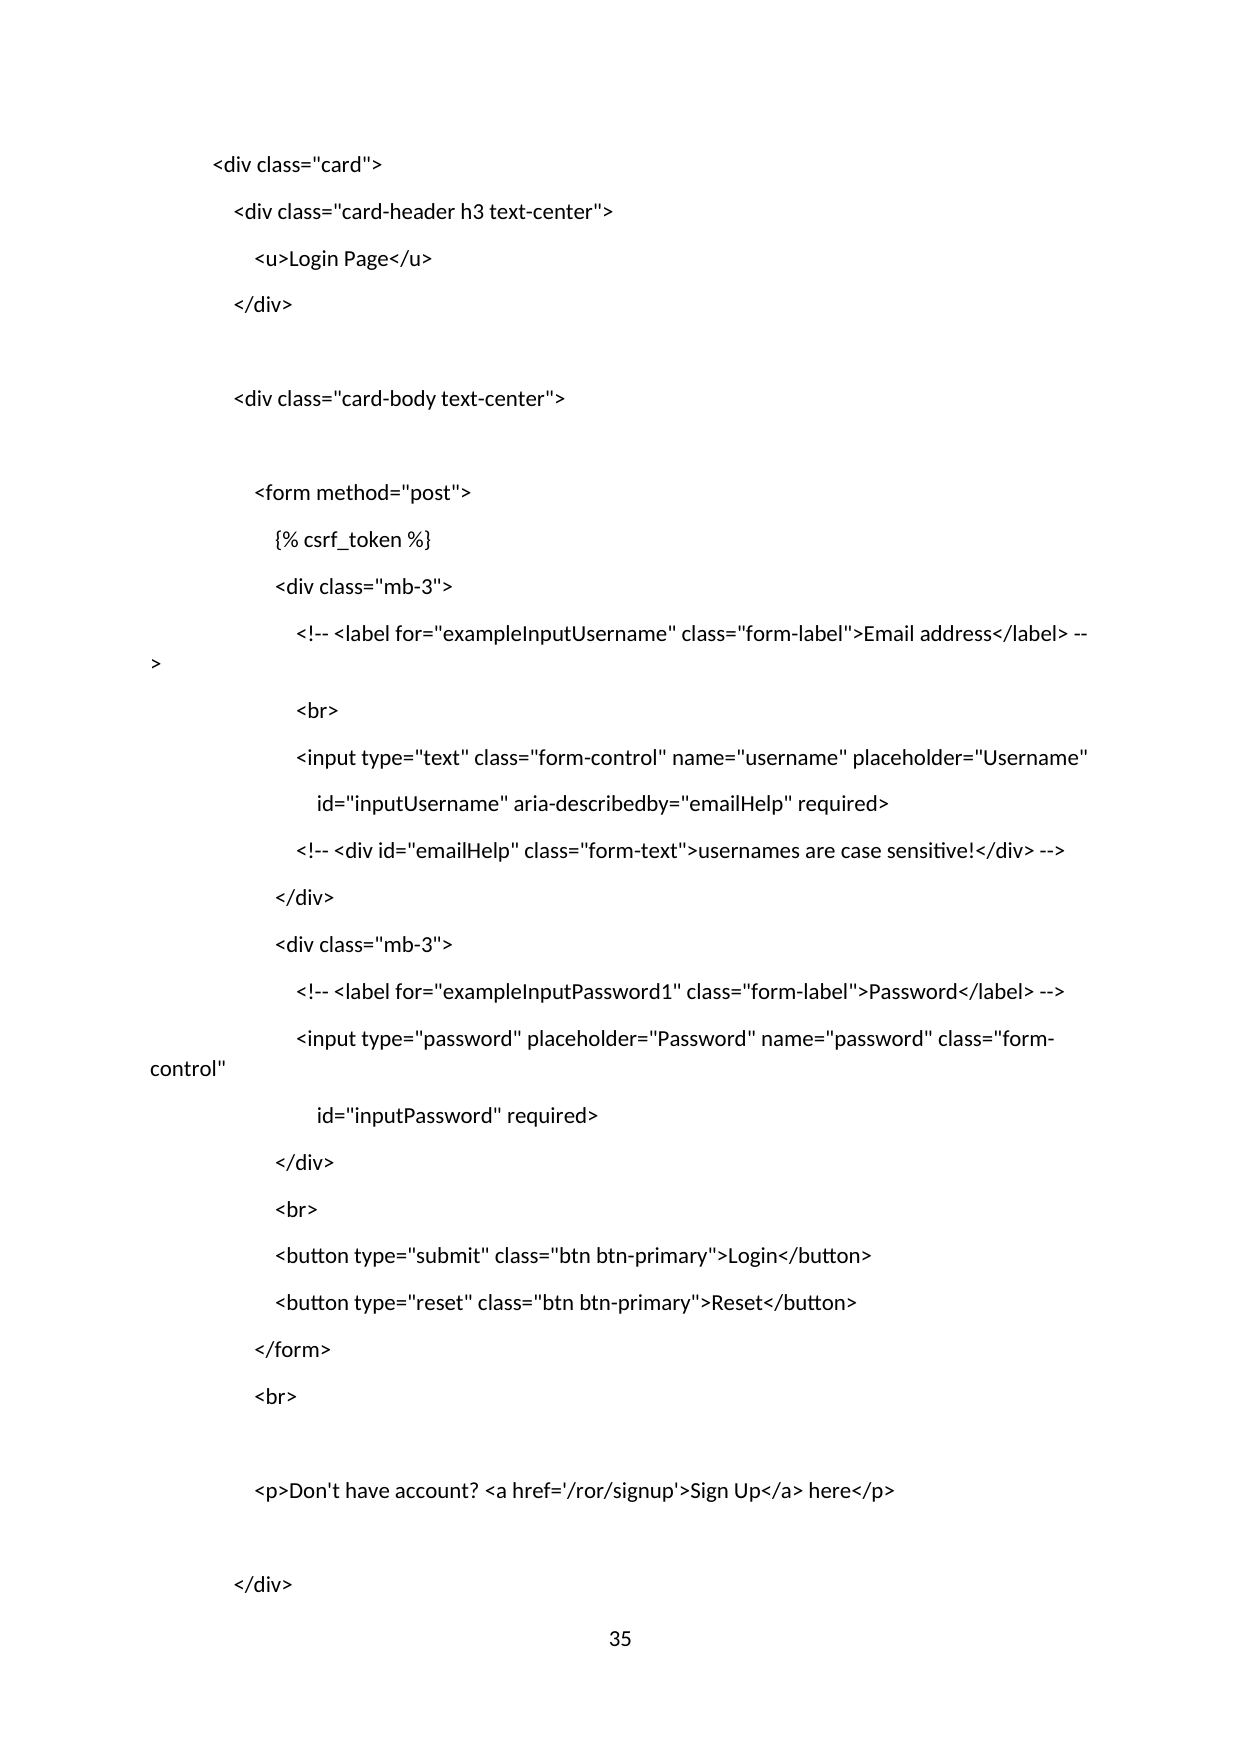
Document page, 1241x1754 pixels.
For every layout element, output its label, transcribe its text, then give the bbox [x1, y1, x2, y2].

text <div class="card-body text-center"> [150, 384, 1090, 412]
text </div> [150, 1148, 1090, 1176]
text <p>Don't have account? <a href='/ror/signup'>Sign Up</a> here</p> [150, 1476, 1090, 1504]
text <div class="card-header h3 text-center"> [150, 197, 1090, 225]
text id="inputUsername" aria-describedby="emailHelp" required> [150, 789, 1090, 818]
text <!-- <div id="emailHelp" class="form-text">usernames are case sensitive!</div> --> [150, 836, 1090, 864]
text <!-- <label for="exampleInputUsername" class="form-label">Email address</label> --> [150, 619, 1090, 677]
text {% csrf_token %} [150, 525, 1090, 553]
text <br> [150, 696, 1090, 724]
text <u>Login Page</u> [150, 244, 1090, 272]
text </div> [150, 883, 1090, 911]
text <input type="text" class="form-control" name="username" placeholder="Username" [150, 743, 1090, 771]
text <br> [150, 1195, 1090, 1223]
text <form method="post"> [150, 478, 1090, 506]
text <button type="submit" class="btn btn-primary">Login</button> [150, 1242, 1090, 1270]
text <div class="mb-3"> [150, 930, 1090, 958]
text <div class="card"> [150, 150, 1090, 178]
text <input type="password" placeholder="Password" name="password" class="form-control" [150, 1024, 1090, 1082]
text <button type="reset" class="btn btn-primary">Reset</button> [150, 1288, 1090, 1317]
text </div> [150, 291, 1090, 319]
text id="inputPassword" required> [150, 1101, 1090, 1129]
text <div class="mb-3"> [150, 572, 1090, 600]
text <br> [150, 1382, 1090, 1410]
text <!-- <label for="exampleInputPassword1" class="form-label">Password</label> --> [150, 977, 1090, 1005]
text </div> [150, 1570, 1090, 1598]
text </form> [150, 1335, 1090, 1363]
